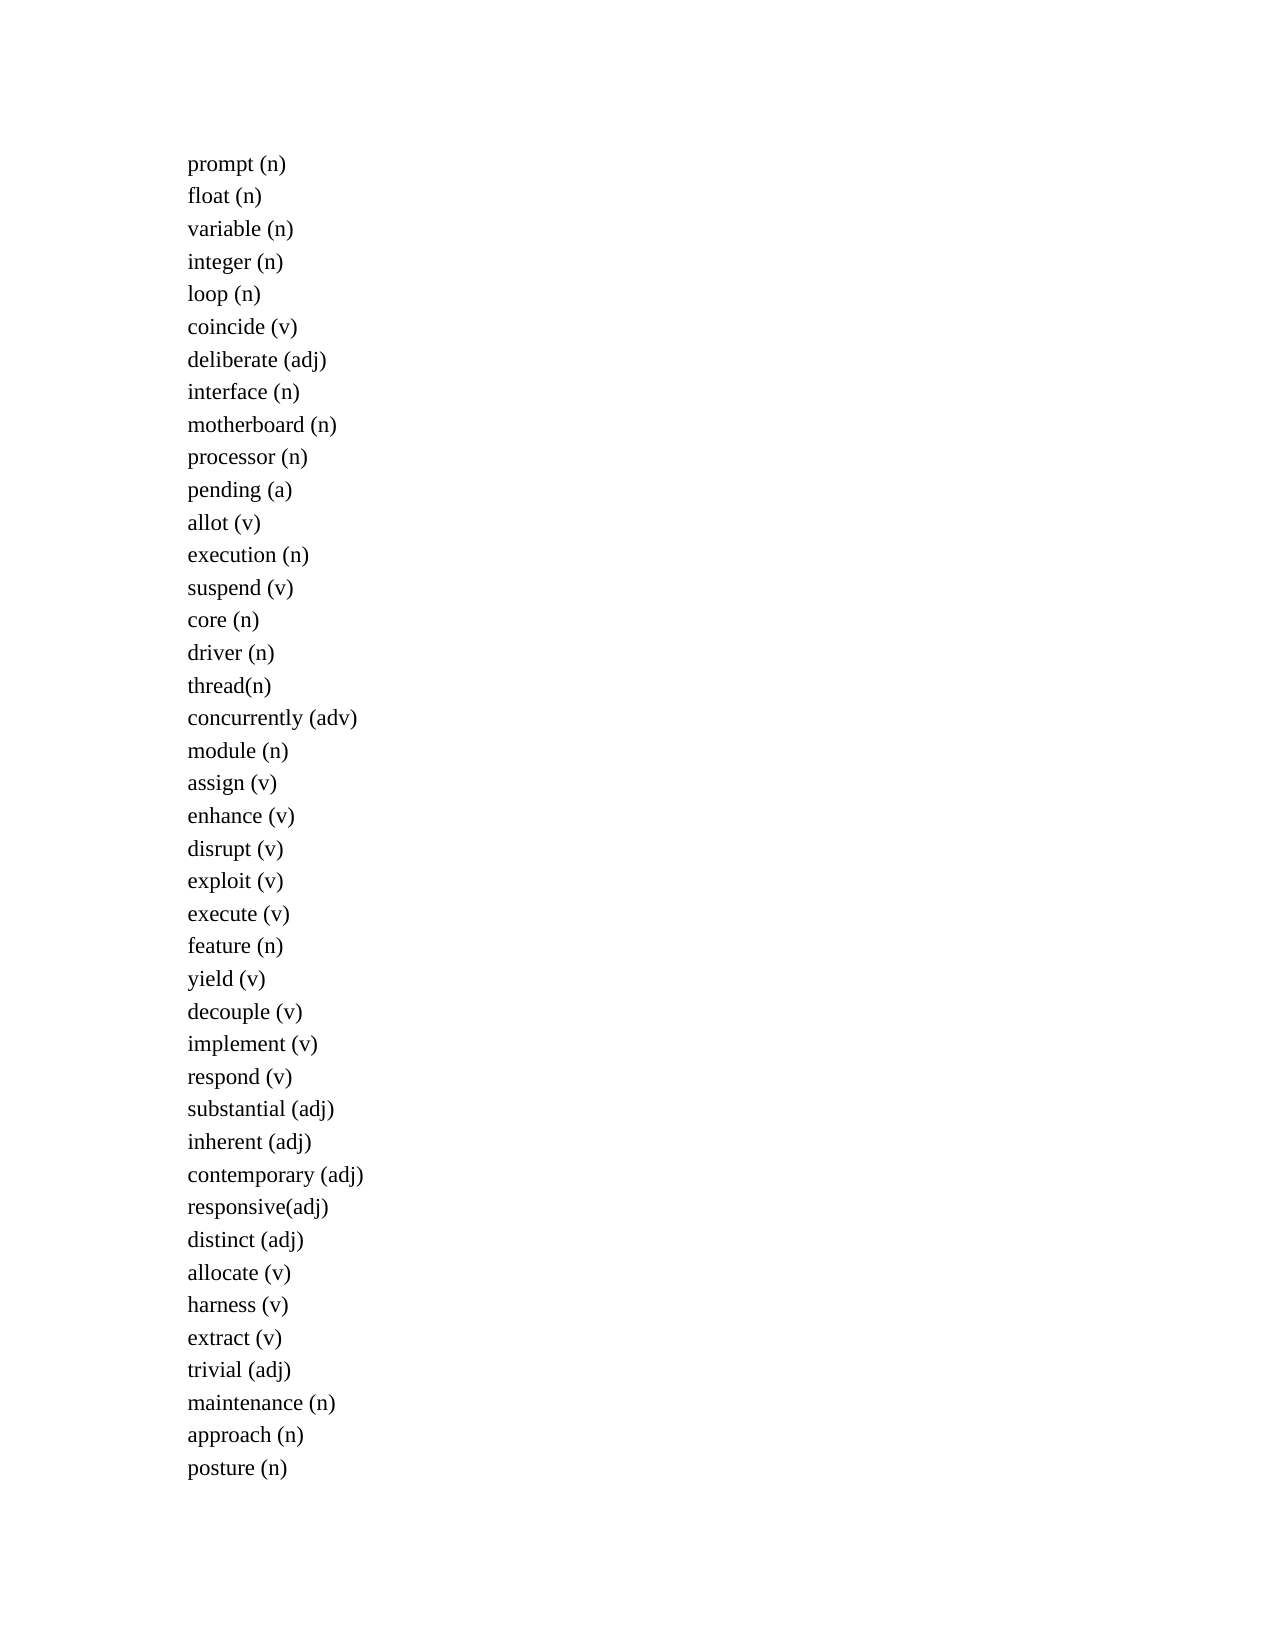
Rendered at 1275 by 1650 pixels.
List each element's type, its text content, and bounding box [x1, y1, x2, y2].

text interface (n) [187, 378, 1125, 404]
text extract (v) [187, 1324, 1125, 1350]
text deliberate (adj) [187, 346, 1125, 372]
text coincide (v) [187, 313, 1125, 339]
text integer (n) [187, 248, 1125, 274]
text driver (n) [187, 639, 1125, 665]
text feature (n) [187, 932, 1125, 959]
text execute (v) [187, 900, 1125, 926]
text thread(n) [187, 672, 1125, 698]
text decouple (v) [187, 998, 1125, 1024]
text disrupt (v) [187, 835, 1125, 861]
text approach (n) [187, 1422, 1125, 1448]
text inherent (adj) [187, 1128, 1125, 1154]
text concurrently (adv) [187, 704, 1125, 731]
text pending (a) [187, 476, 1125, 502]
text variable (n) [187, 215, 1125, 242]
text distinct (adj) [187, 1226, 1125, 1252]
text module (n) [187, 737, 1125, 763]
text core (n) [187, 606, 1125, 633]
text assign (v) [187, 769, 1125, 796]
text contemporary (adj) [187, 1161, 1125, 1187]
text implement (v) [187, 1030, 1125, 1057]
text harness (v) [187, 1291, 1125, 1317]
text posture (n) [187, 1454, 1125, 1481]
text suspend (v) [187, 574, 1125, 600]
text enhance (v) [187, 802, 1125, 828]
text respond (v) [187, 1063, 1125, 1089]
text loop (n) [187, 280, 1125, 307]
text trivial (adj) [187, 1356, 1125, 1383]
text allot (v) [187, 509, 1125, 535]
text responsive(adj) [187, 1193, 1125, 1220]
text yield (v) [187, 965, 1125, 991]
text exploit (v) [187, 867, 1125, 894]
text execution (n) [187, 541, 1125, 568]
text maintenance (n) [187, 1389, 1125, 1415]
text substantial (adj) [187, 1096, 1125, 1122]
text allocate (v) [187, 1258, 1125, 1285]
text prompt (n) [187, 150, 1125, 176]
text motherboard (n) [187, 411, 1125, 437]
text float (n) [187, 183, 1125, 209]
text processor (n) [187, 443, 1125, 470]
